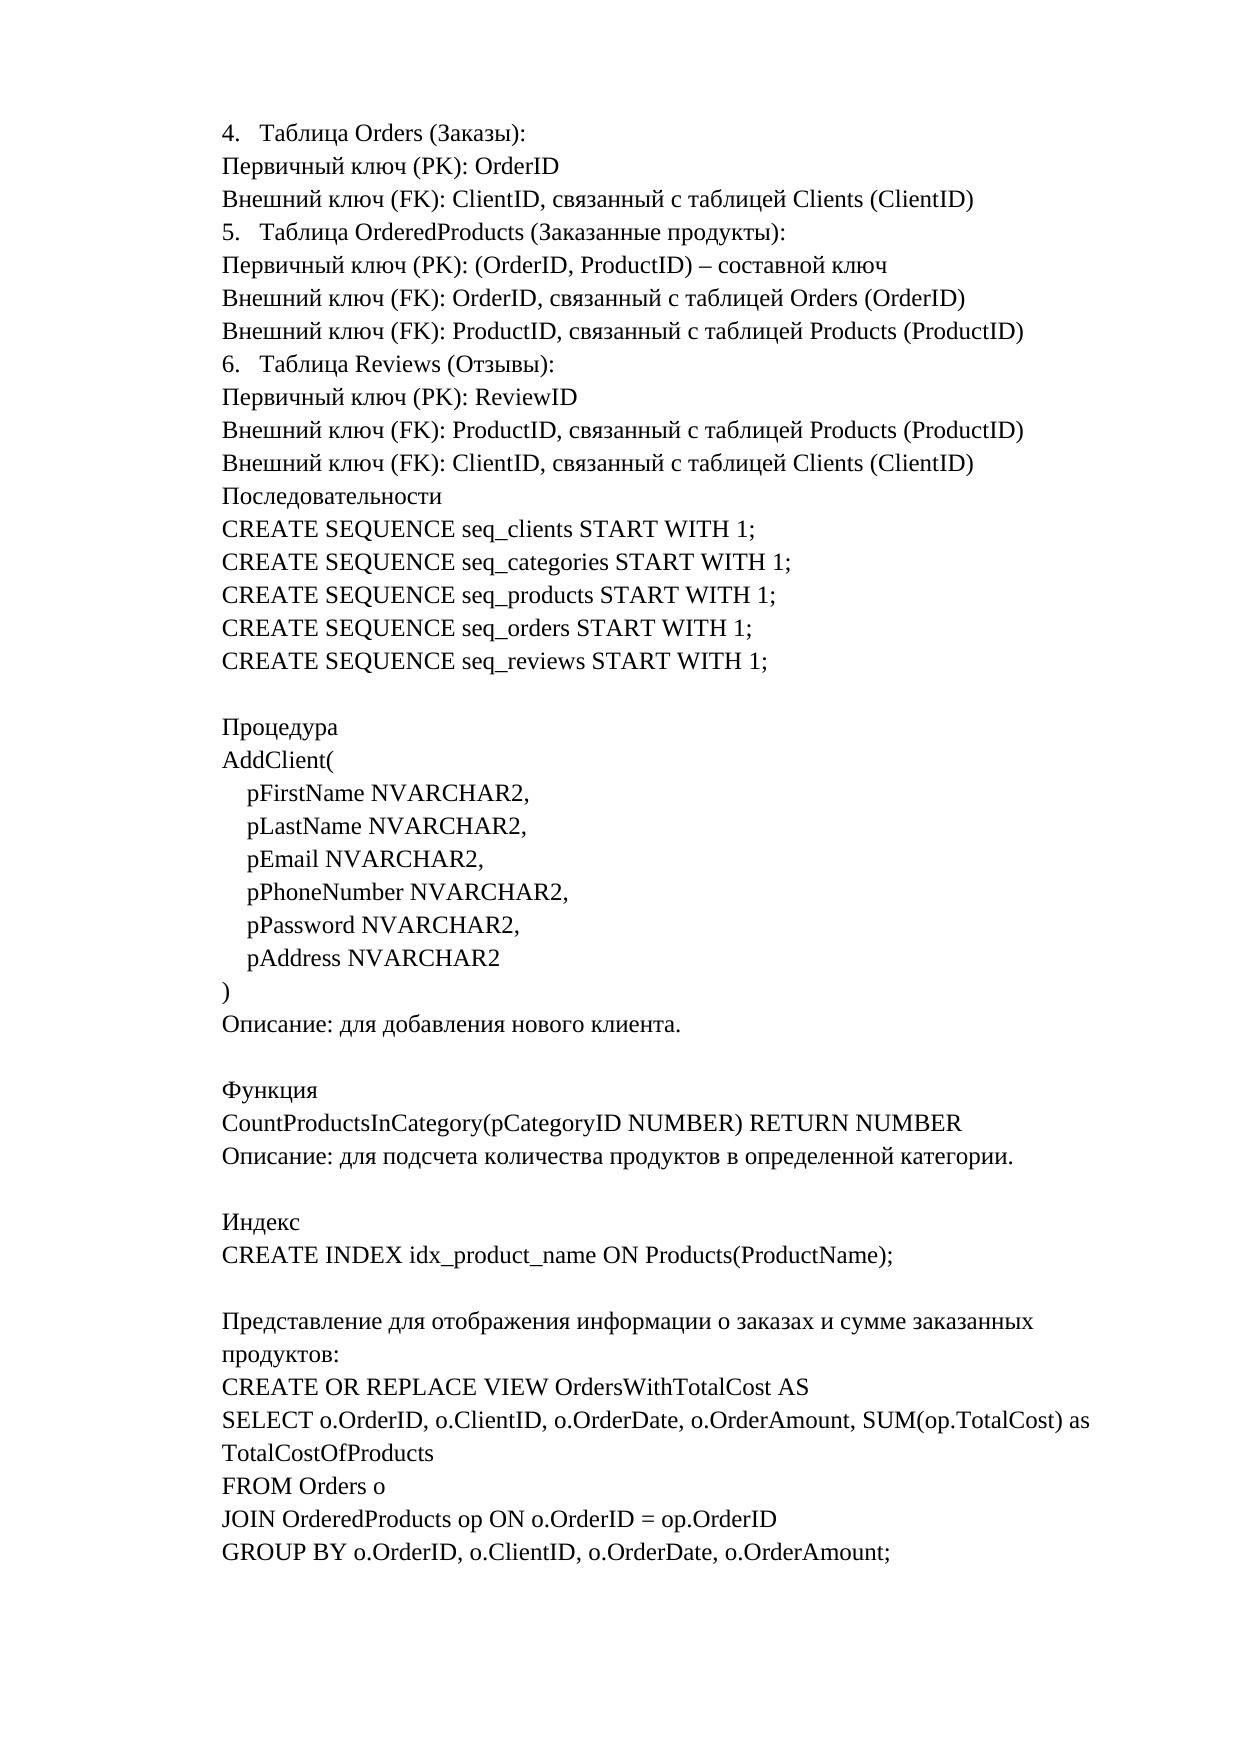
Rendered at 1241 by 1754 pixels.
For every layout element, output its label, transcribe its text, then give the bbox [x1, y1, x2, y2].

text AddClient( [222, 745, 1152, 773]
text FROM Orders o [222, 1471, 1152, 1500]
text pLastName NVARCHAR2, [222, 811, 1152, 839]
text Внешний ключ (FK): ProductID, связанный с таблицей Products (ProductID) [222, 415, 1152, 444]
text Представление для отображения информации о заказах и сумме заказанных продуктов: [222, 1306, 1152, 1368]
list Таблица Orders (Заказы): [222, 118, 1152, 147]
text Функция [222, 1075, 1152, 1104]
text pPhoneNumber NVARCHAR2, [222, 877, 1152, 906]
text Описание: для добавления нового клиента. [222, 1009, 1152, 1038]
text Первичный ключ (PK): (OrderID, ProductID) – составной ключ [222, 250, 1152, 279]
text SELECT o.OrderID, o.ClientID, o.OrderDate, o.OrderAmount, SUM(op.TotalCost) as TotalCostOfProducts [222, 1405, 1152, 1467]
text ) [222, 976, 1152, 1004]
text pPassword NVARCHAR2, [222, 910, 1152, 938]
text CREATE SEQUENCE seq_categories START WITH 1; [222, 547, 1152, 576]
text CREATE SEQUENCE seq_orders START WITH 1; [222, 613, 1152, 642]
text Процедура [222, 712, 1152, 740]
list Таблица OrderedProducts (Заказанные продукты): [222, 217, 1152, 246]
text JOIN OrderedProducts op ON o.OrderID = op.OrderID [222, 1504, 1152, 1533]
list Таблица Reviews (Отзывы): [222, 349, 1152, 378]
text CREATE SEQUENCE seq_products START WITH 1; [222, 580, 1152, 609]
text CREATE SEQUENCE seq_reviews START WITH 1; [222, 646, 1152, 675]
text Последовательности [222, 481, 1152, 510]
text GROUP BY o.OrderID, o.ClientID, o.OrderDate, o.OrderAmount; [222, 1537, 1152, 1566]
text pAddress NVARCHAR2 [222, 943, 1152, 972]
text Внешний ключ (FK): ClientID, связанный с таблицей Clients (ClientID) [222, 184, 1152, 213]
text Внешний ключ (FK): ClientID, связанный с таблицей Clients (ClientID) [222, 448, 1152, 477]
text CREATE INDEX idx_product_name ON Products(ProductName); [222, 1240, 1152, 1269]
text Первичный ключ (PK): ReviewID [222, 382, 1152, 411]
text CREATE SEQUENCE seq_clients START WITH 1; [222, 514, 1152, 543]
text Внешний ключ (FK): OrderID, связанный с таблицей Orders (OrderID) [222, 283, 1152, 312]
text CREATE OR REPLACE VIEW OrdersWithTotalCost AS [222, 1372, 1152, 1401]
text Внешний ключ (FK): ProductID, связанный с таблицей Products (ProductID) [222, 316, 1152, 345]
text Первичный ключ (PK): OrderID [222, 151, 1152, 180]
text pEmail NVARCHAR2, [222, 844, 1152, 872]
text pFirstName NVARCHAR2, [222, 778, 1152, 806]
text Описание: для подсчета количества продуктов в определенной категории. [222, 1141, 1152, 1170]
text Индекс [222, 1207, 1152, 1236]
text CountProductsInCategory(pCategoryID NUMBER) RETURN NUMBER [222, 1108, 1152, 1137]
